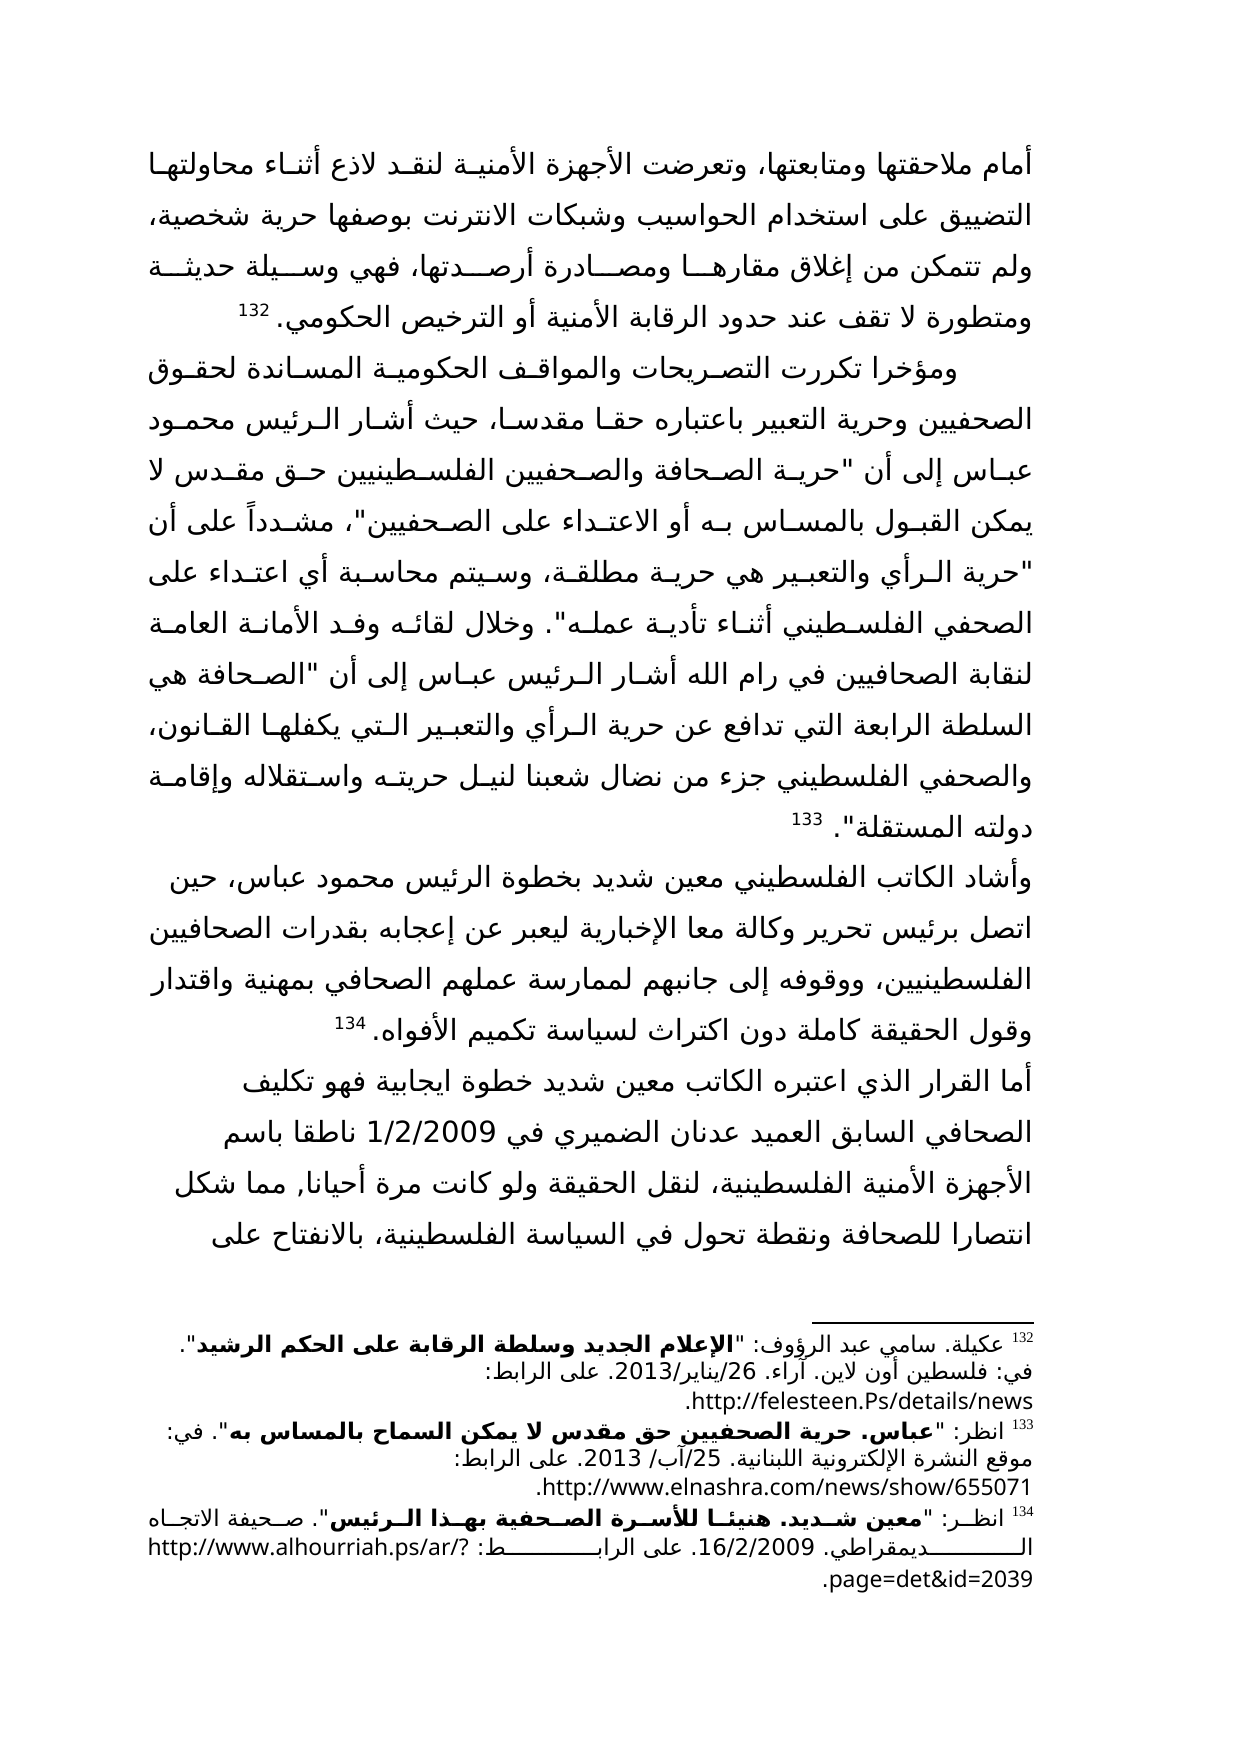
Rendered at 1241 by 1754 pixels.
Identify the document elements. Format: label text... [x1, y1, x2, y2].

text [148, 148, 1033, 334]
text ومؤخرا تكررت التصريحات والمواقف الحكومية المساندة لحقوق الصحفيين وحرية التعبير باعتباره حقا مقدسا، حيث أشار الرئيس محمود عباس إلى أن "حرية الصحافة والصحفيين الفلسطينيين حق مقدس لا يمكن القبول بالمساس به أو الاعتداء على الصحفيين"، مشدداً على أن "حرية الرأي والتعبير هي حرية مطلقة، وسيتم محاسبة أي اعتداء على الصحفي الفلسطيني أثناء تأدية عمله". وخلال لقائه وفد الأمانة العامة لنقابة الصحافيين في رام الله أشار الرئيس عباس إلى أن "الصحافة هي السلطة الرابعة التي تدافع عن حرية الرأي والتعبير التي يكفلها القانون، والصحفي الفلسطيني جزء من نضال شعبنا لنيل حريته واستقلاله وإقامة دولته المستقلة". [148, 351, 1033, 844]
text وأشاد الكاتب الفلسطيني معين شديد بخطوة الرئيس محمود عباس، حين اتصل برئيس تحرير وكالة معا الإخبارية ليعبر عن إعجابه بقدرات الصحافيين الفلسطينيين، ووقوفه إلى جانبهم لممارسة عملهم الصحافي بمهنية واقتدار وقول الحقيقة كاملة دون اكتراث لسياسة تكميم الأفواه. [148, 861, 1033, 1048]
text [148, 1064, 1033, 1251]
